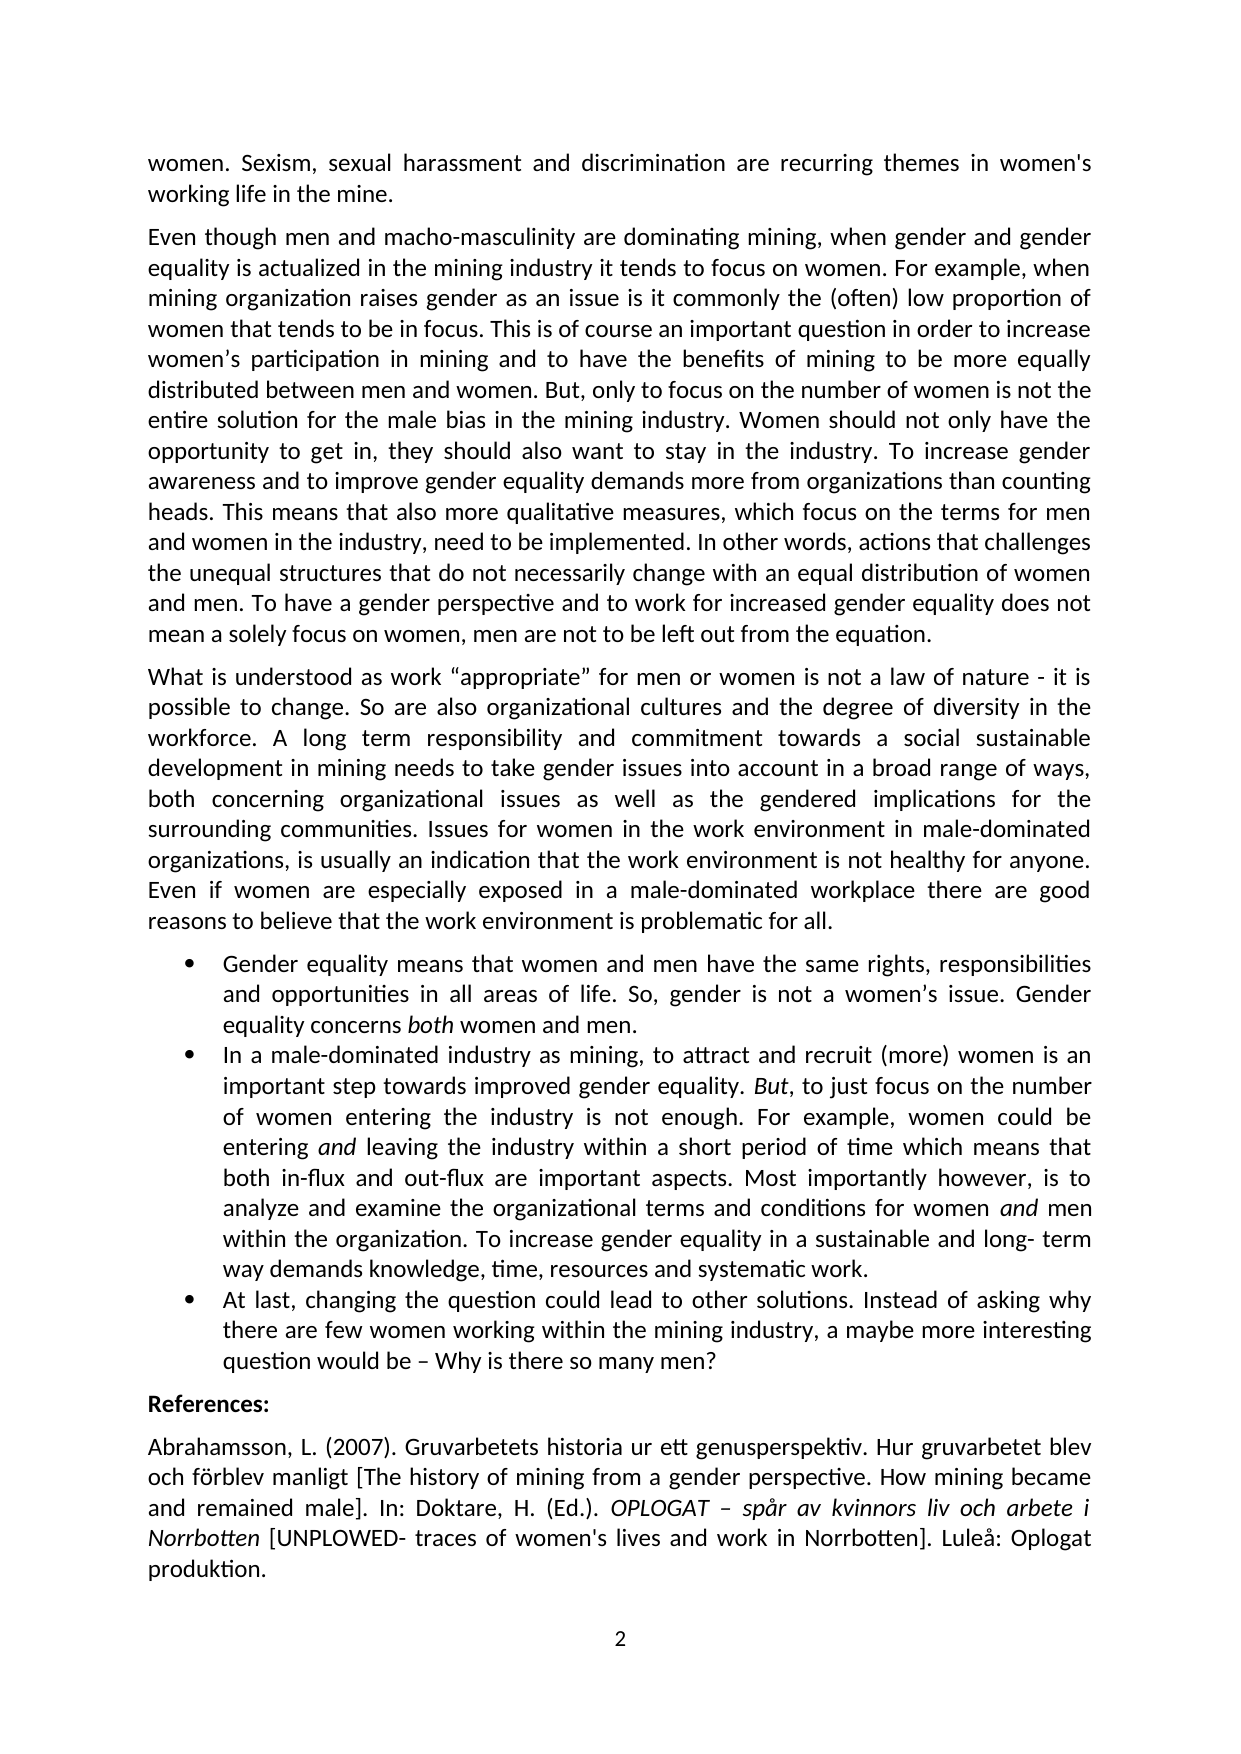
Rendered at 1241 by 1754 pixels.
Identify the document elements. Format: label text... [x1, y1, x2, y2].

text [148, 148, 1093, 209]
list Gender equality means that women and men have the same rights, responsibilities and opportunities in all areas of life. So, gender is not a women’s issue. Gender equality concerns both women and men. [185, 948, 1093, 1040]
text Abrahamsson, L. (2007). Gruvarbetets historia ur ett genusperspektiv. Hur gruvarbetet blev och förblev manligt [The history of mining from a gender perspective. How mining became and remained male]. In: Doktare, H. (Ed.). OPLOGAT – spår av kvinnors liv och arbete i Norrbotten [UNPLOWED- traces of women's lives and work in Norrbotten]. Luleå: Oplogat produktion. [148, 1431, 1093, 1583]
text Even though men and macho-masculinity are dominating mining, when gender and gender equality is actualized in the mining industry it tends to focus on women. For example, when mining organization raises gender as an issue is it commonly the (often) low proportion of women that tends to be in focus. This is of course an important question in order to increase women’s participation in mining and to have the benefits of mining to be more equally distributed between men and women. But, only to focus on the number of women is not the entire solution for the male bias in the mining industry. Women should not only have the opportunity to get in, they should also want to stay in the industry. To increase gender awareness and to improve gender equality demands more from organizations than counting heads. This means that also more qualitative measures, which focus on the terms for men and women in the industry, need to be implemented. In other words, actions that challenges the unequal structures that do not necessarily change with an equal distribution of women and men. To have a gender perspective and to work for increased gender equality does not mean a solely focus on women, men are not to be left out from the equation. [148, 221, 1093, 648]
text What is understood as work “appropriate” for men or women is not a law of nature - it is possible to change. So are also organizational cultures and the degree of diversity in the workforce. A long term responsibility and commitment towards a social sustainable development in mining needs to take gender issues into account in a broad range of ways, both concerning organizational issues as well as the gendered implications for the surrounding communities. Issues for women in the work environment in male-dominated organizations, is usually an indication that the work environment is not healthy for anyone. Even if women are especially exposed in a male-dominated workplace there are good reasons to believe that the work environment is problematic for all. [148, 661, 1093, 936]
list At last, changing the question could lead to other solutions. Instead of asking why there are few women working within the mining industry, a maybe more interesting question would be – Why is there so many men? [185, 1284, 1093, 1375]
list In a male-dominated industry as mining, to attract and recruit (more) women is an important step towards improved gender equality. But, to just focus on the number of women entering the industry is not enough. For example, women could be entering and leaving the industry within a short period of time which means that both in-flux and out-flux are important aspects. Most importantly however, is to analyze and examine the organizational terms and conditions for women and men within the organization. To increase gender equality in a sustainable and long- term way demands knowledge, time, resources and systematic work. [185, 1040, 1093, 1284]
text References: [148, 1388, 1093, 1418]
